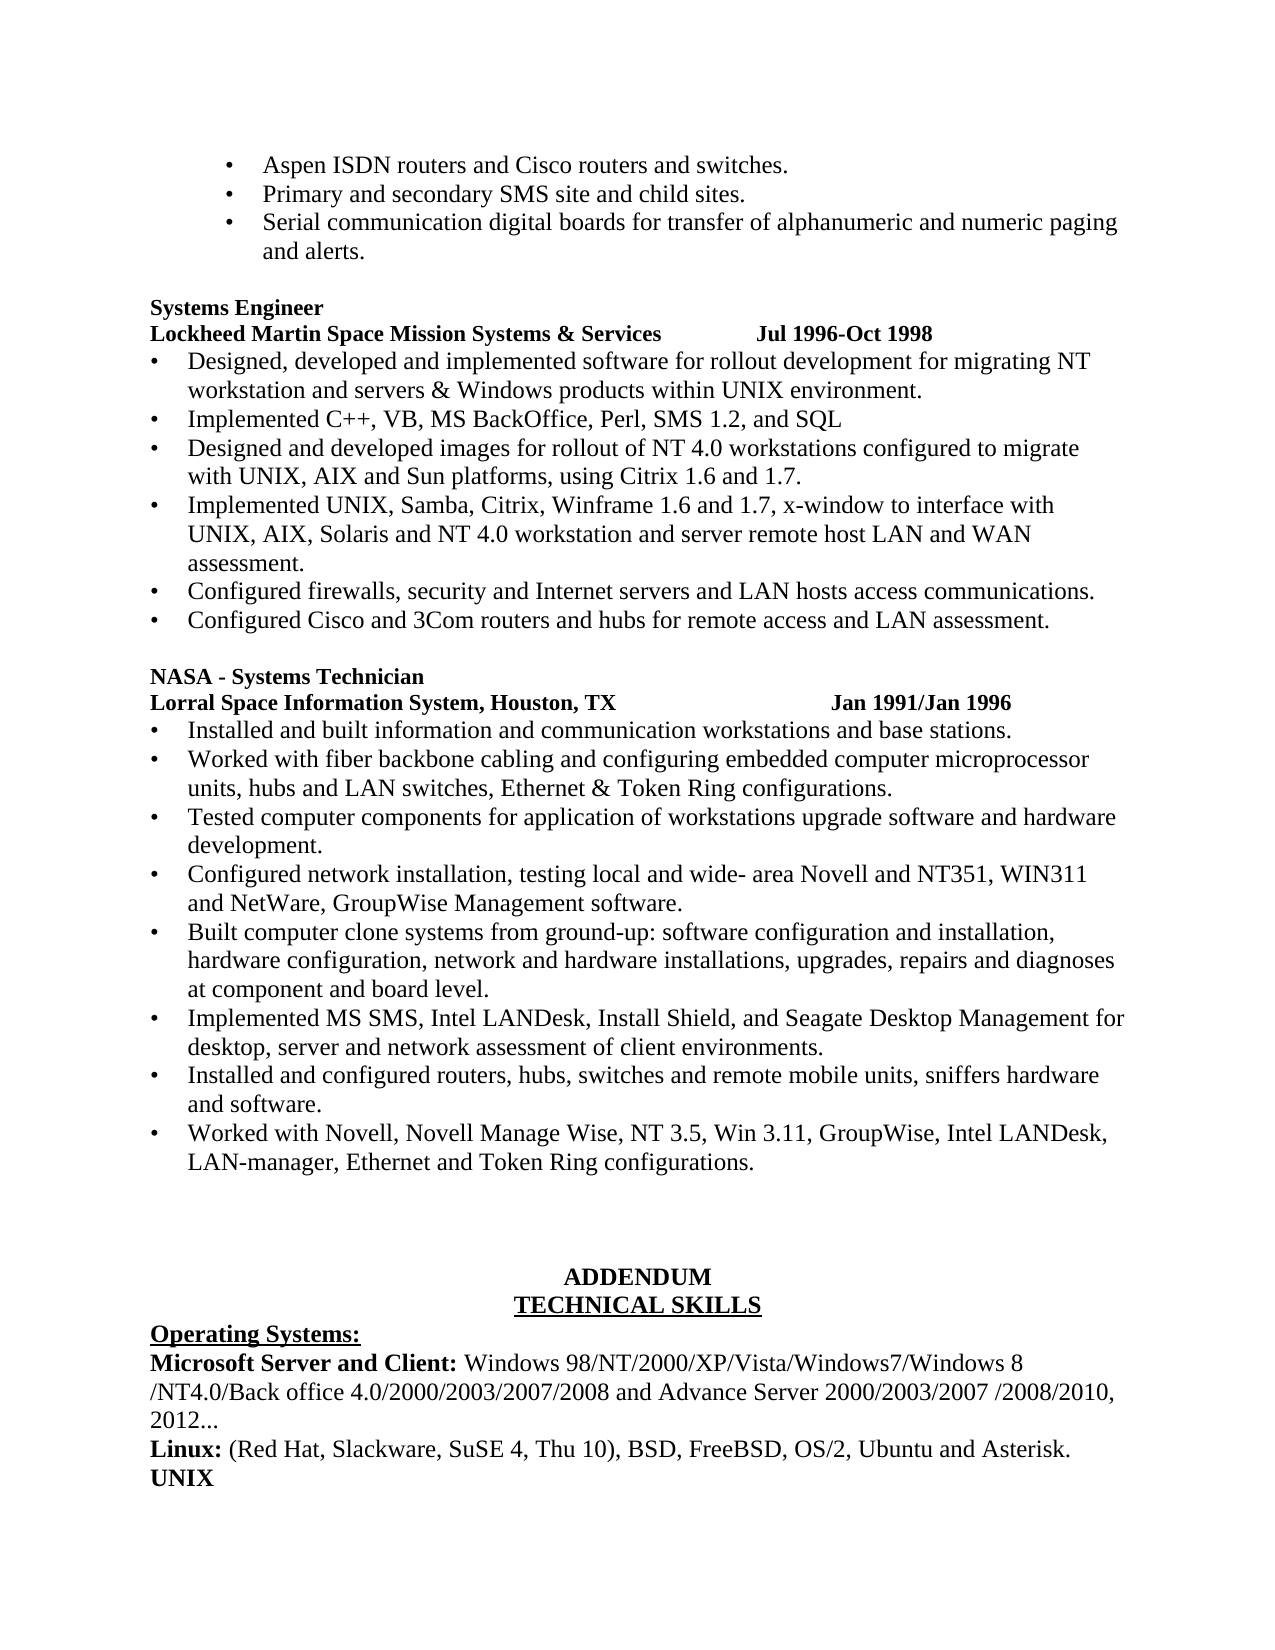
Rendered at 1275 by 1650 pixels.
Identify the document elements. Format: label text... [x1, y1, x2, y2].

text Systems Engineer [150, 294, 1125, 320]
list Primary and secondary SMS site and child sites. [225, 179, 1125, 207]
text Lorral Space Information System, Houston, TX Jan 1991/Jan 1996 [150, 689, 1125, 715]
list Aspen ISDN routers and Cisco routers and switches. [225, 150, 1125, 179]
text Linux: (Red Hat, Slackware, SuSE 4, Thu 10), BSD, FreeBSD, OS/2, Ubuntu and Asterisk. [150, 1434, 1125, 1463]
text Microsoft Server and Client: Windows 98/NT/2000/XP/Vista/Windows7/Windows 8 /NT4.0/Back office 4.0/2000/2003/2007/2008 and Advance Server 2000/2003/2007 /2008/2010, 2012... [150, 1348, 1125, 1434]
text Operating Systems: [150, 1319, 1125, 1348]
list Implemented MS SMS, Intel LANDesk, Install Shield, and Seagate Desktop Management for desktop, server and network assessment of client environments. [150, 1003, 1125, 1060]
text ADDENDUM [150, 1262, 1125, 1290]
list Worked with Novell, Novell Manage Wise, NT 3.5, Win 3.11, GroupWise, Intel LANDesk, LAN-manager, Ethernet and Token Ring configurations. [150, 1118, 1125, 1175]
text Lockheed Martin Space Mission Systems & Services Jul 1996-Oct 1998 [150, 320, 1125, 346]
list Built computer clone systems from ground-up: software configuration and installation, hardware configuration, network and hardware installations, upgrades, repairs and diagnoses at component and board level. [150, 917, 1125, 1003]
list Configured network installation, testing local and wide- area Novell and NT351, WIN311 and NetWare, GroupWise Management software. [150, 859, 1125, 917]
text UNIX [150, 1463, 1125, 1492]
list Implemented UNIX, Samba, Citrix, Winframe 1.6 and 1.7, x-window to interface with UNIX, AIX, Solaris and NT 4.0 workstation and server remote host LAN and WAN assessment. [150, 490, 1125, 576]
list Implemented C++, VB, MS BackOffice, Perl, SMS 1.2, and SQL [150, 404, 1125, 433]
list Installed and built information and communication workstations and base stations. [150, 715, 1125, 744]
list Designed and developed images for rollout of NT 4.0 workstations configured to migrate with UNIX, AIX and Sun platforms, using Citrix 1.6 and 1.7. [150, 433, 1125, 490]
list Serial communication digital boards for transfer of alphanumeric and numeric paging and alerts. [225, 207, 1125, 265]
text TECHNICAL SKILLS [150, 1290, 1125, 1319]
list Installed and configured routers, hubs, switches and remote mobile units, sniffers hardware and software. [150, 1060, 1125, 1118]
list Worked with fiber backbone cabling and configuring embedded computer microprocessor units, hubs and LAN switches, Ethernet & Token Ring configurations. [150, 744, 1125, 802]
text NASA - Systems Technician [150, 663, 1125, 689]
list Designed, developed and implemented software for rollout development for migrating NT workstation and servers & Windows products within UNIX environment. [150, 346, 1125, 404]
list Configured firewalls, security and Internet servers and LAN hosts access communications. [150, 576, 1125, 605]
list Configured Cisco and 3Com routers and hubs for remote access and LAN assessment. [150, 605, 1125, 634]
list Tested computer components for application of workstations upgrade software and hardware development. [150, 802, 1125, 859]
